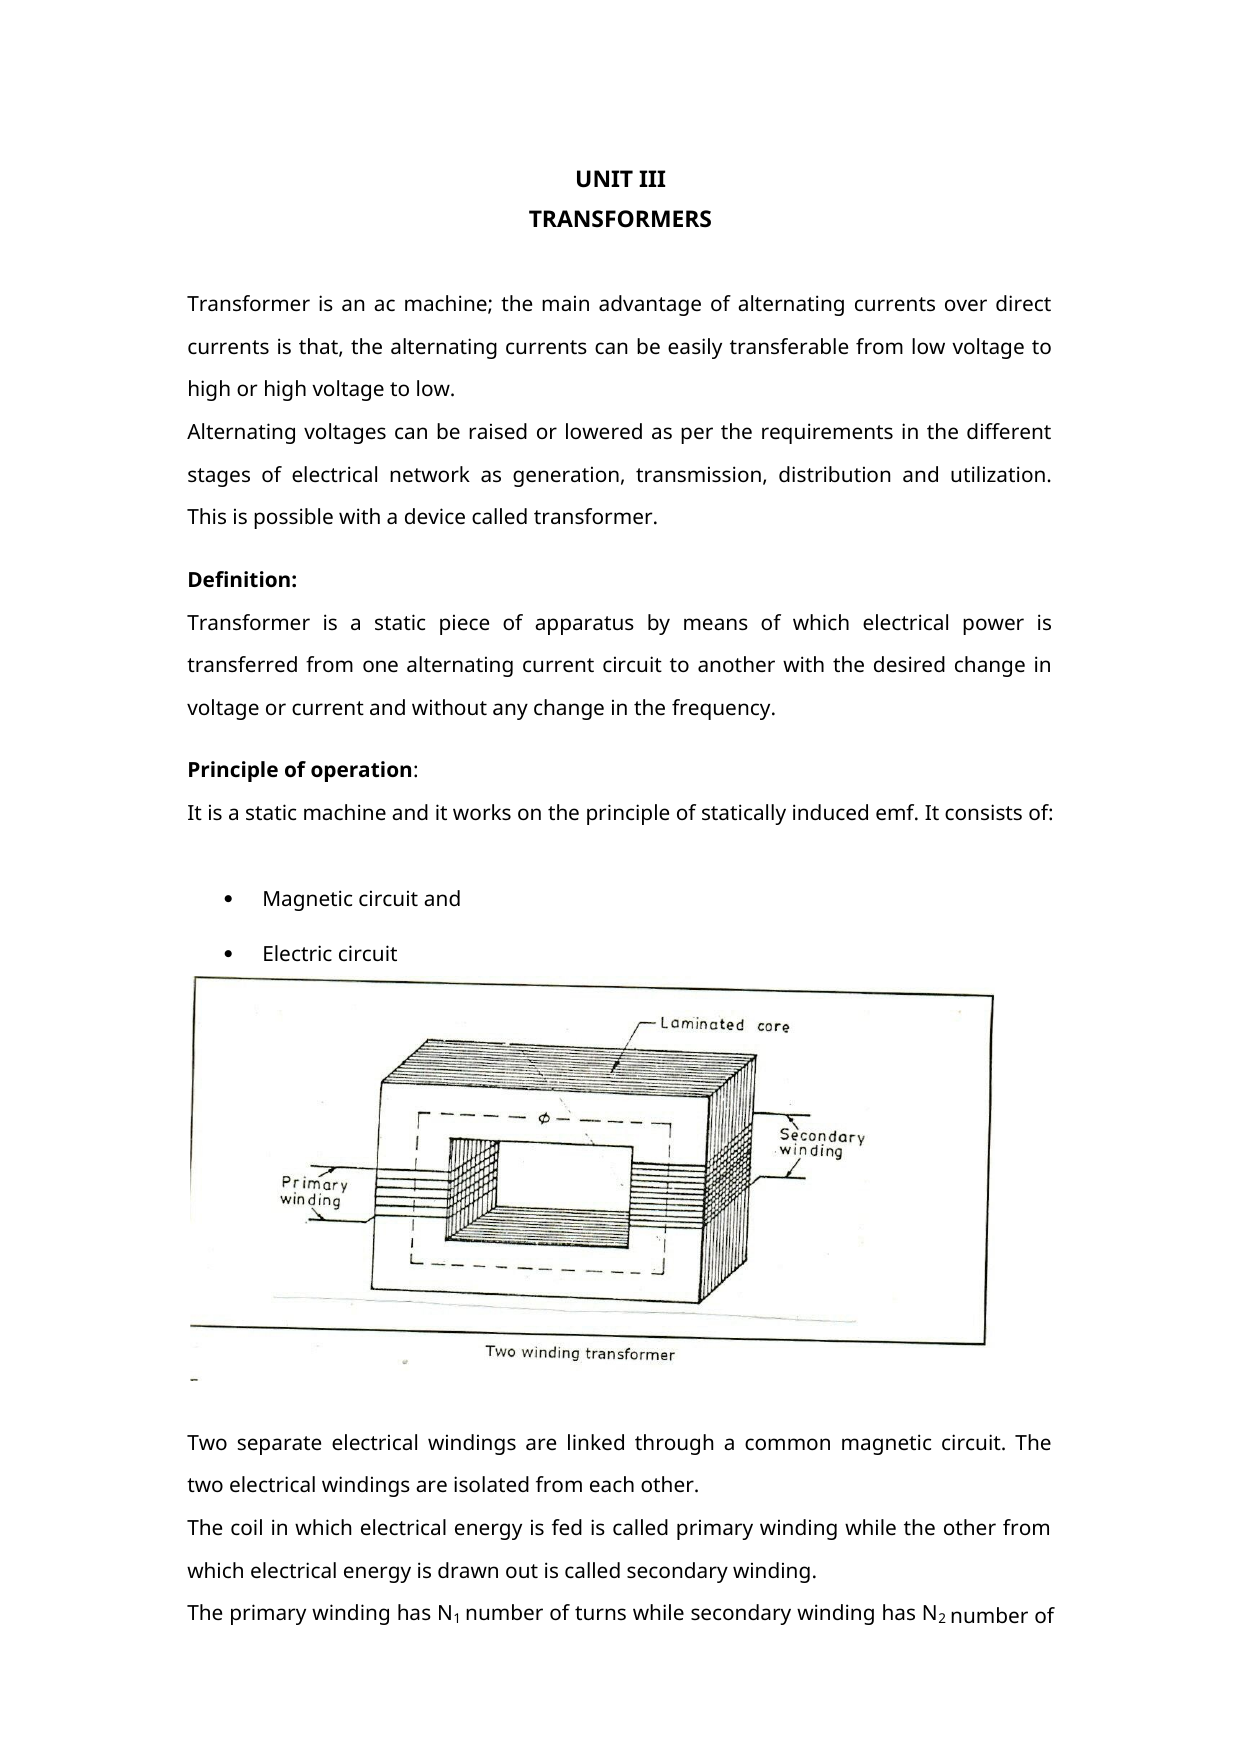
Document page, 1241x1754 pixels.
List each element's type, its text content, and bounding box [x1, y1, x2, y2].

list Magnetic circuit and [224, 884, 1194, 912]
text It is a static machine and it works on the principle of statically induced emf. It consists of: [187, 798, 1081, 827]
text Transformer is an ac machine; the main advantage of alternating currents over direct currents is that, the alternating currents can be easily transferable from low voltage to high or high voltage to low. [187, 289, 1053, 403]
subtitle Principle of operation: [187, 756, 1194, 784]
picture [190, 976, 995, 1381]
text Alternating voltages can be raised or lowered as per the requirements in the different stages of electrical network as generation, transmission, distribution and utilization. This is possible with a device called transformer. [187, 417, 1053, 531]
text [187, 1598, 1054, 1630]
text TRANSFORMERS [162, 203, 1078, 234]
text The coil in which electrical energy is fed is called primary winding while the other from which electrical energy is drawn out is called secondary winding. [187, 1513, 1053, 1584]
subtitle Definition: [187, 565, 1194, 593]
text UNIT III [162, 163, 1078, 194]
list Electric circuit [224, 939, 1194, 968]
text Transformer is a static piece of apparatus by means of which electrical power is transferred from one alternating current circuit to another with the desired change in voltage or current and without any change in the frequency. [187, 608, 1053, 721]
